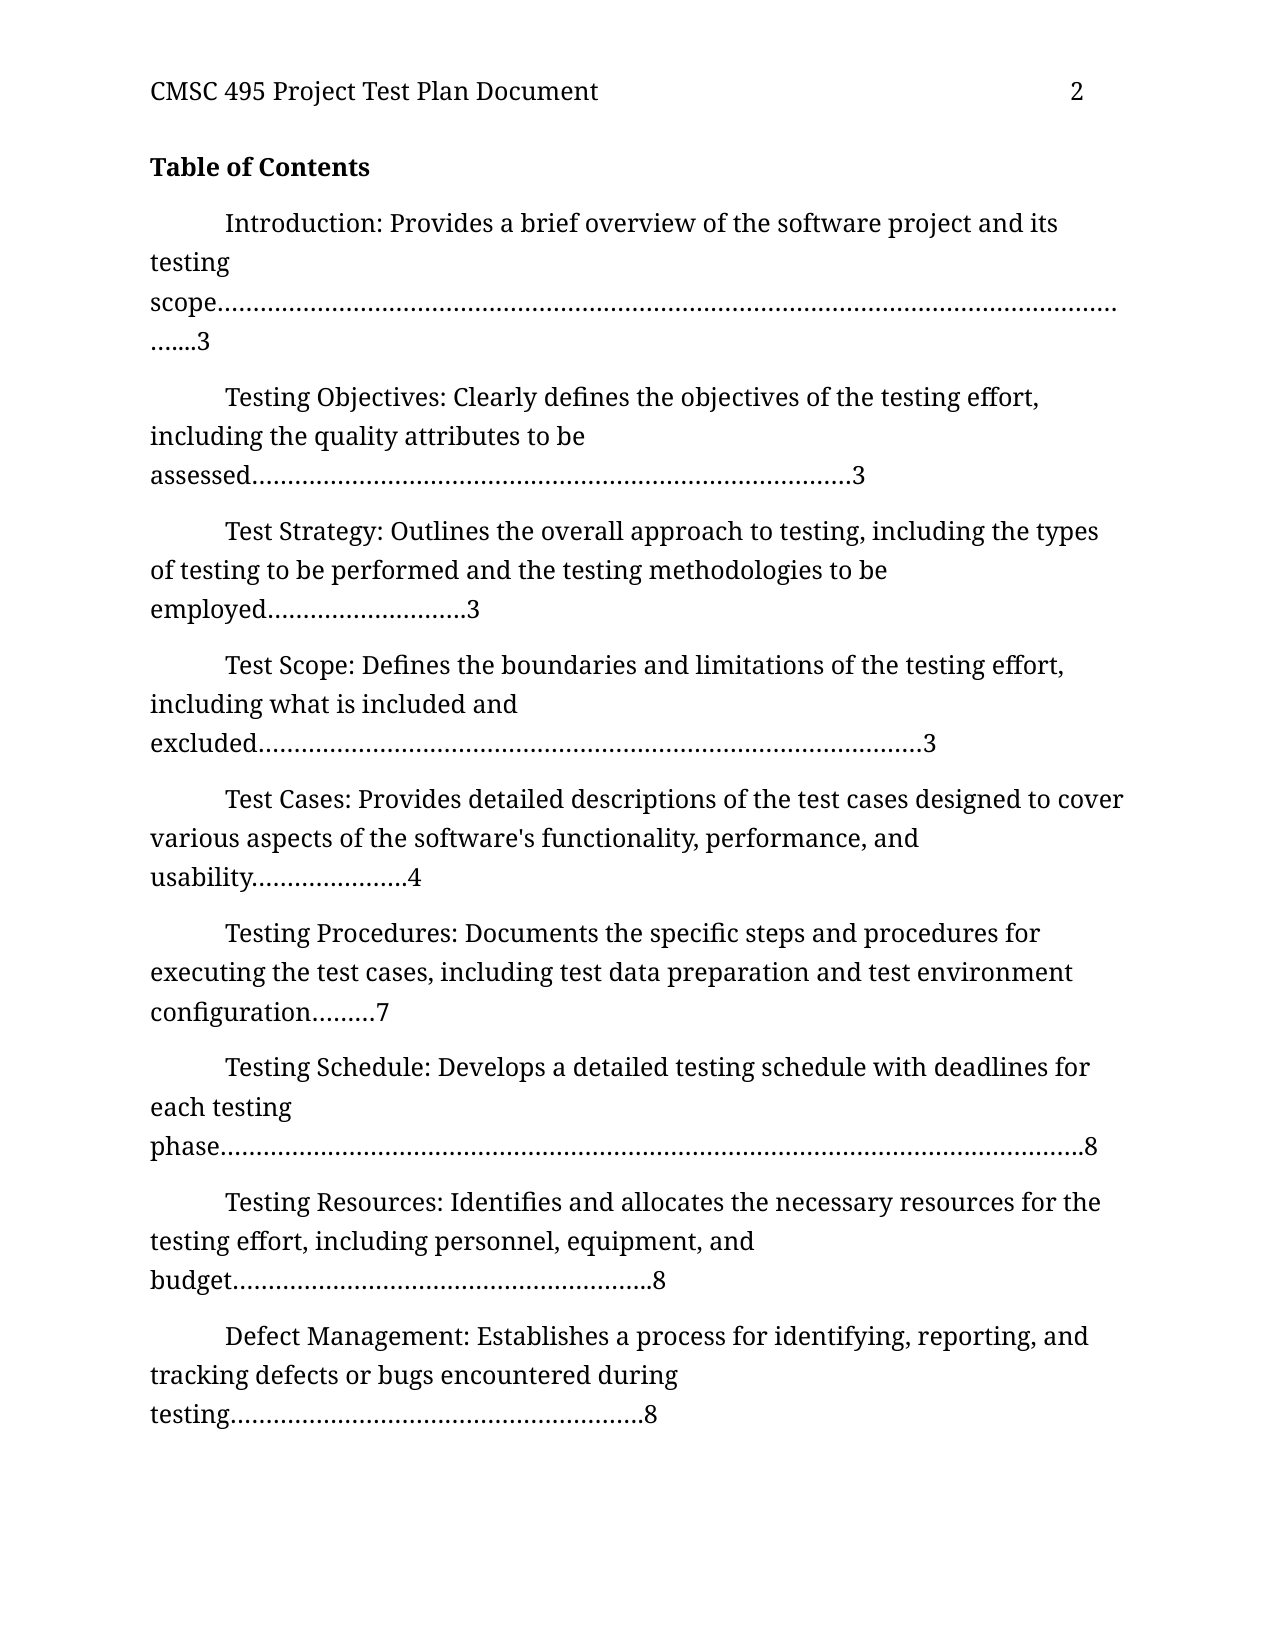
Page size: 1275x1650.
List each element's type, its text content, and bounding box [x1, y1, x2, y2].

text Testing Schedule: Develops a detailed testing schedule with deadlines for each testing phase………………………………………………………………………………………………………….8 [150, 1050, 1125, 1162]
text Testing Resources: Identifies and allocates the necessary resources for the testing effort, including personnel, equipment, and budget…………………………………………………..8 [150, 1184, 1125, 1297]
text Table of Contents [150, 150, 1125, 184]
text Test Cases: Provides detailed descriptions of the test cases designed to cover various aspects of the software's functionality, performance, and usability………………….4 [150, 782, 1125, 894]
text Test Scope: Defines the boundaries and limitations of the testing effort, including what is included and excluded…………………………………………………………………………………3 [150, 647, 1125, 760]
text Testing Procedures: Documents the specific steps and procedures for executing the test cases, including test data preparation and test environment configuration………7 [150, 916, 1125, 1028]
text Testing Objectives: Clearly defines the objectives of the testing effort, including the quality attributes to be assessed…………………………………………………………………………3 [150, 379, 1125, 492]
text Test Strategy: Outlines the overall approach to testing, including the types of testing to be performed and the testing methodologies to be employed……………………….3 [150, 513, 1125, 626]
text Introduction: Provides a brief overview of the software project and its testing scope…………………………………………………………………………………………………………………....3 [150, 206, 1125, 357]
text Defect Management: Establishes a process for identifying, reporting, and tracking defects or bugs encountered during testing………………………………………………….8 [150, 1318, 1125, 1431]
